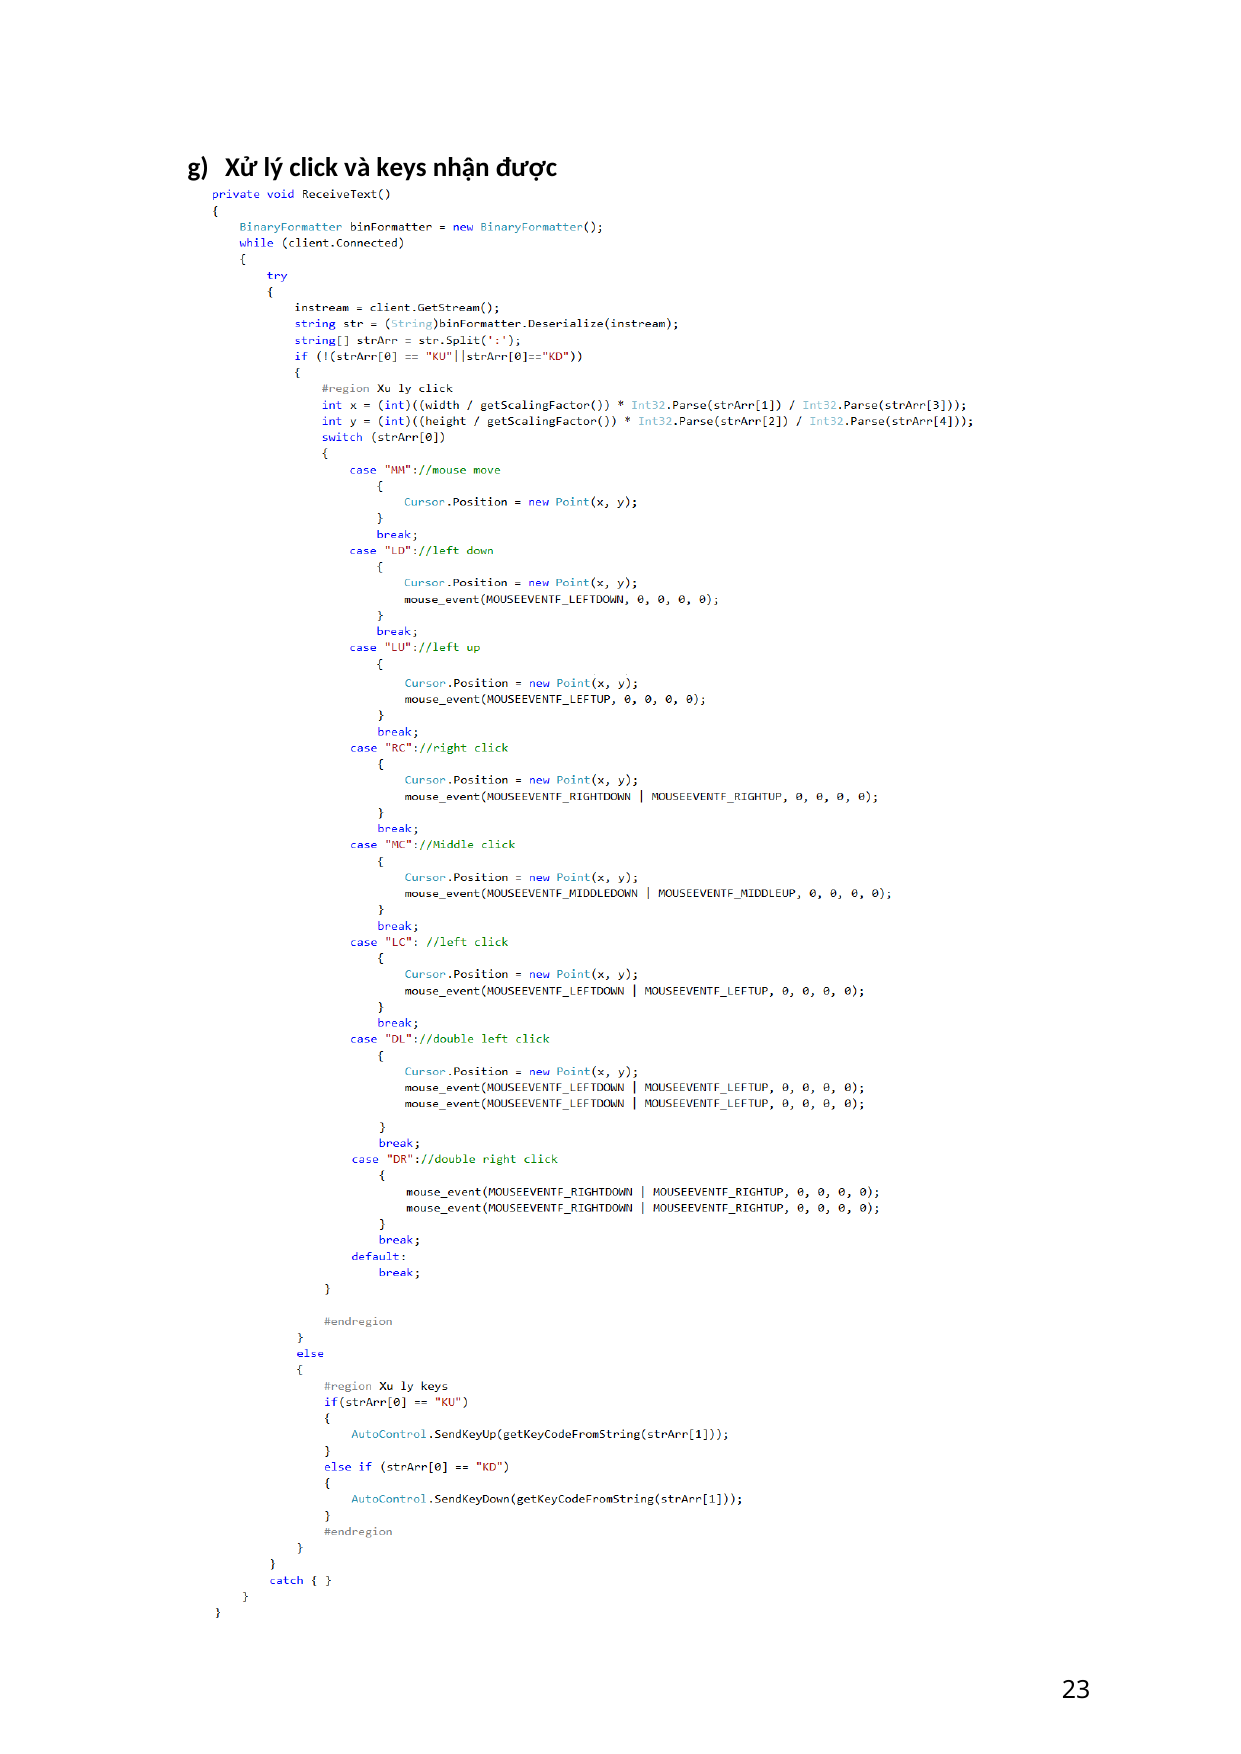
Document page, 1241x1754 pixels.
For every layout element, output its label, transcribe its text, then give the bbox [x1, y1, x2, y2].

picture [207, 186, 1033, 1640]
subtitle Xử lý click và keys nhận được [187, 150, 1090, 183]
